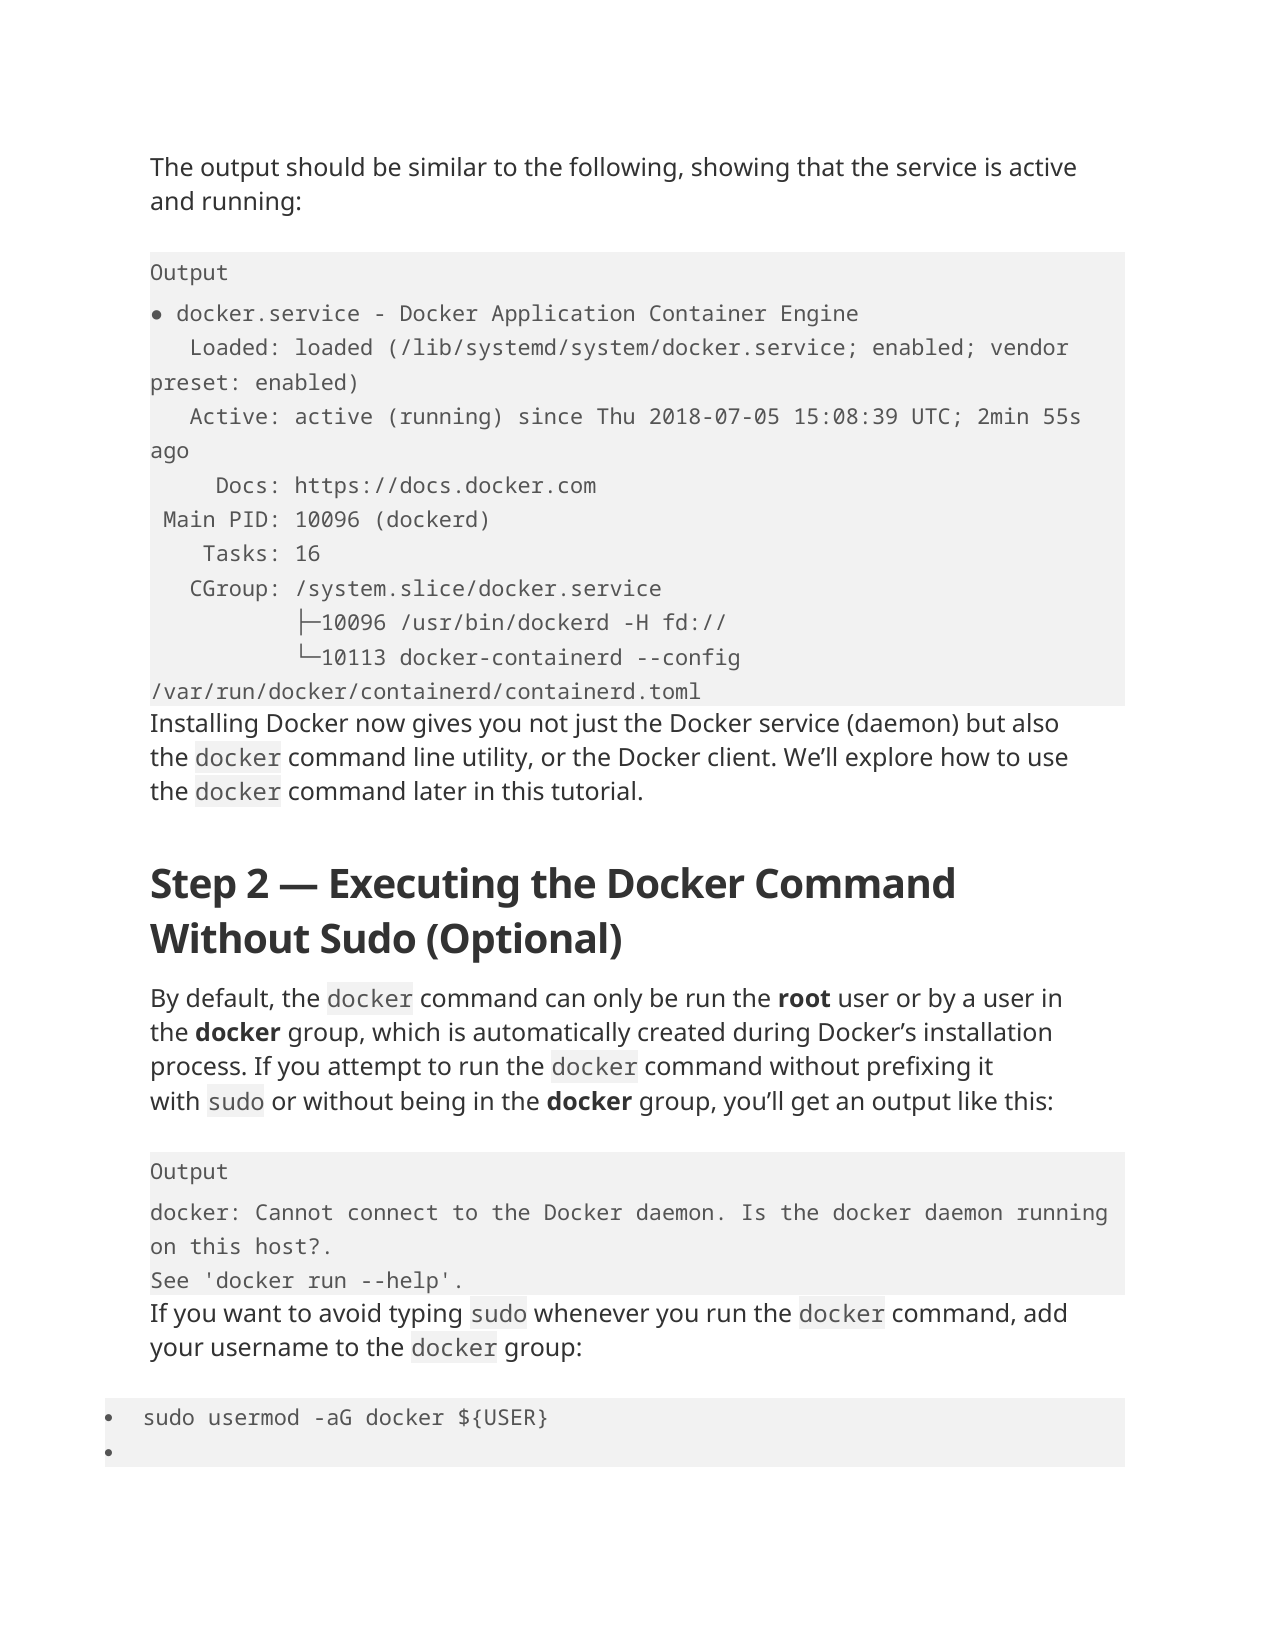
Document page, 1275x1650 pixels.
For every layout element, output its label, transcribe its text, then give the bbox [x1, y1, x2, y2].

text Installing Docker now gives you not just the Docker service (daemon) but also the docker command line utility, or the Docker client. We’ll explore how to use the docker command later in this tutorial. [150, 706, 1125, 808]
text docker: Cannot connect to the Docker daemon. Is the docker daemon running on this host?. [150, 1192, 1125, 1261]
text Loaded: loaded (/lib/systemd/system/docker.service; enabled; vendor preset: enabled) [150, 327, 1125, 396]
text └─10113 docker-containerd --config /var/run/docker/containerd/containerd.toml [150, 637, 1125, 706]
text Docs: https://docs.docker.com [150, 465, 1125, 499]
text See 'docker run --help'. [150, 1261, 1125, 1295]
text Output [150, 252, 1125, 287]
text CGroup: /system.slice/docker.service [150, 568, 1125, 602]
list sudo usermod -aG docker ${USER} [105, 1398, 1125, 1432]
text Main PID: 10096 (dockerd) [150, 499, 1125, 534]
text Active: active (running) since Thu 2018-07-05 15:08:39 UTC; 2min 55s ago [150, 396, 1125, 465]
text Output [150, 1152, 1125, 1186]
text By default, the docker command can only be run the root user or by a user in the docker group, which is automatically created during Docker’s installation process. If you attempt to run the docker command without prefixing it with sudo or without being in the docker group, you’ll get an output like this: [150, 981, 1125, 1117]
text Step 2 — Executing the Docker Command Without Sudo (Optional) [150, 855, 1125, 965]
text Tasks: 16 [150, 534, 1125, 568]
text If you want to avoid typing sudo whenever you run the docker command, add your username to the docker group: [150, 1295, 1125, 1363]
text ├─10096 /usr/bin/dockerd -H fd:// [150, 602, 1125, 637]
text ● docker.service - Docker Application Container Engine [150, 293, 1125, 327]
text The output should be similar to the following, showing that the service is active and running: [150, 150, 1125, 218]
